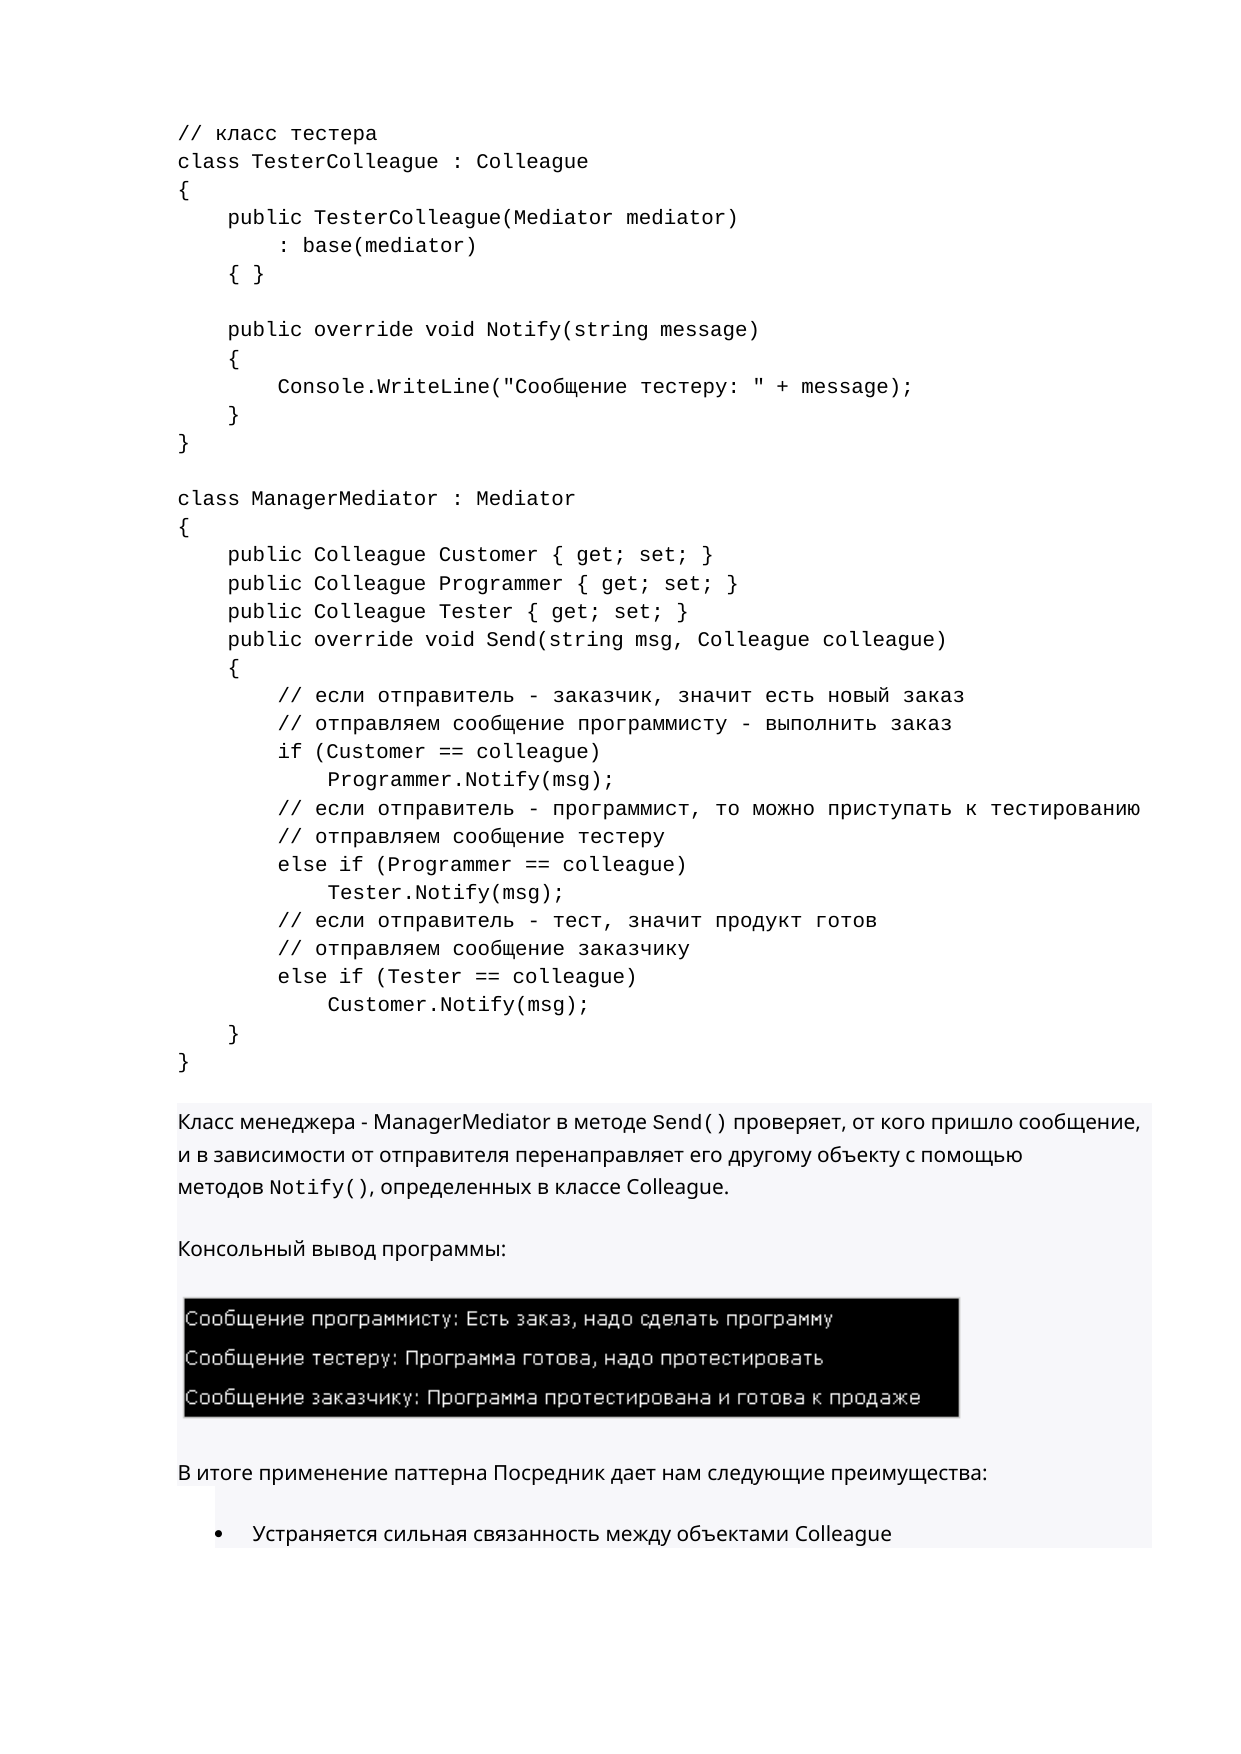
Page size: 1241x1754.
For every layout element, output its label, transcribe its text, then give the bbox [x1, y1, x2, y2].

text Programmer.Notify(msg); [177, 765, 1152, 793]
text public override void Send(string msg, Colleague colleague) [177, 624, 1152, 652]
text public Colleague Programmer { get; set; } [177, 568, 1152, 596]
text Класс менеджера - ManagerMediator в методе Send() проверяет, от кого пришло сообщение, и в зависимости от отправителя перенаправляет его другому объекту с помощью методов Notify(), определенных в классе Colleague. [177, 1103, 1152, 1201]
text { [177, 512, 1152, 540]
text // класс тестера [177, 118, 1152, 146]
text // отправляем сообщение тестеру [177, 821, 1152, 849]
text else if (Programmer == colleague) [177, 849, 1152, 877]
text Консольный вывод программы: [177, 1230, 1152, 1263]
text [177, 315, 1152, 343]
text public Colleague Customer { get; set; } [177, 540, 1152, 568]
text Console.WriteLine("Сообщение тестеру: " + message); [177, 371, 1152, 399]
list Устраняется сильная связанность между объектами Colleague [215, 1515, 1152, 1548]
text else if (Tester == colleague) [177, 962, 1152, 990]
text // отправляем сообщение заказчику [177, 934, 1152, 962]
picture [177, 1291, 969, 1425]
text if (Customer == colleague) [177, 737, 1152, 765]
text // отправляем сообщение программисту - выполнить заказ [177, 709, 1152, 737]
text } [177, 427, 1152, 456]
text // если отправитель - заказчик, значит есть новый заказ [177, 681, 1152, 709]
text public TesterColleague(Mediator mediator) [177, 202, 1152, 231]
text } [177, 1046, 1152, 1074]
text Tester.Notify(msg); [177, 877, 1152, 906]
text Customer.Notify(msg); [177, 990, 1152, 1018]
text } [177, 1018, 1152, 1046]
text { [177, 174, 1152, 202]
text { [177, 652, 1152, 681]
text : base(mediator) [177, 231, 1152, 259]
text class ManagerMediator : Mediator [177, 484, 1152, 512]
text public Colleague Tester { get; set; } [177, 596, 1152, 624]
text // если отправитель - тест, значит продукт готов [177, 906, 1152, 934]
text // если отправитель - программист, то можно приступать к тестированию [177, 793, 1152, 821]
text { } [177, 259, 1152, 287]
text class TesterColleague : Colleague [177, 146, 1152, 174]
text { [177, 343, 1152, 371]
text В итоге применение паттерна Посредник дает нам следующие преимущества: [177, 1454, 1152, 1486]
text } [177, 399, 1152, 427]
